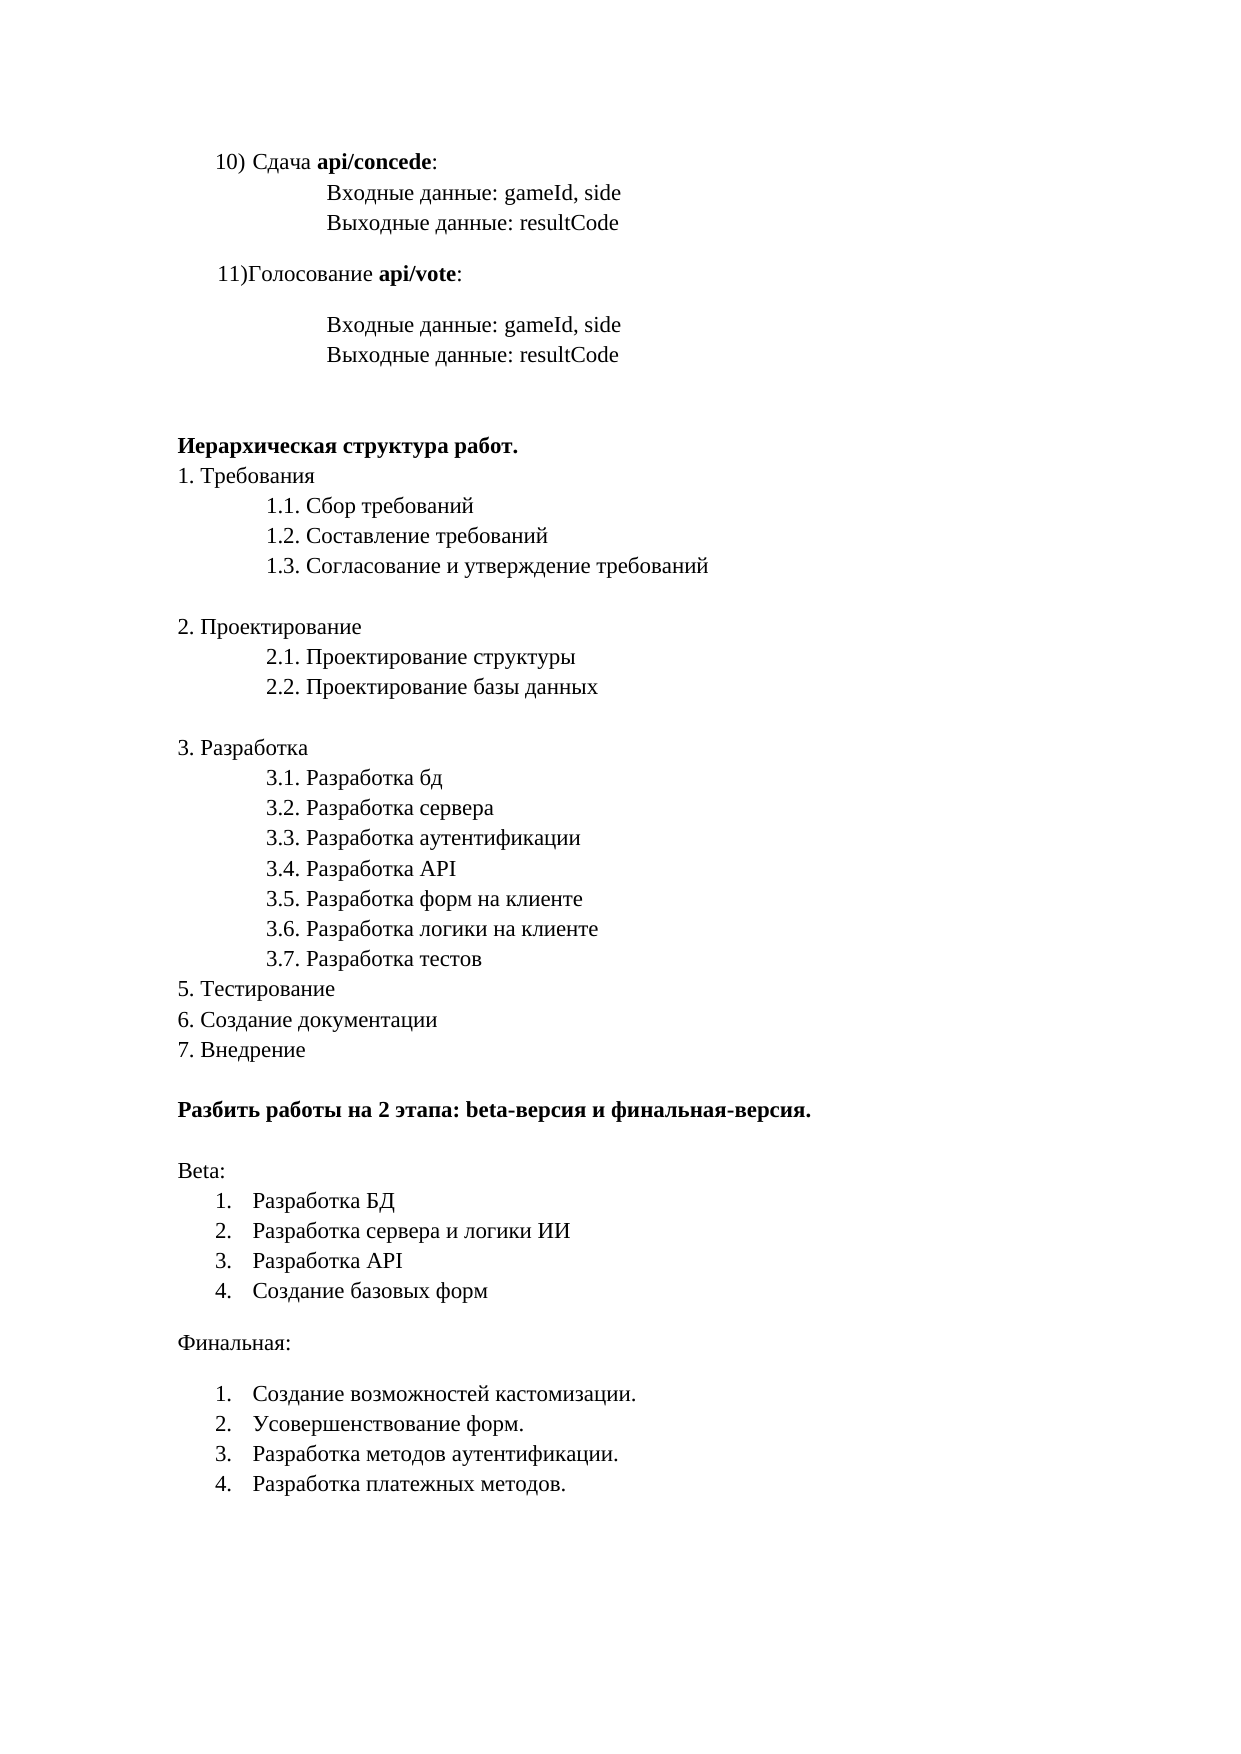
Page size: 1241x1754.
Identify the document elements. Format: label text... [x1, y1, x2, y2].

list 2.2. Проектирование базы данных [266, 673, 1152, 700]
list Разработка платежных методов. [215, 1470, 1152, 1497]
list Выходные данные: resultCode [252, 341, 1152, 367]
list 3.7. Разработка тестов [177, 945, 1152, 972]
list 3.5. Разработка форм на клиенте [177, 885, 1152, 911]
list Разбить работы на 2 этапа: beta-версия и финальная-версия. [177, 1096, 1152, 1123]
list Создание базовых форм [215, 1277, 1152, 1304]
list Beta: [177, 1157, 1152, 1183]
list 1. Требования [177, 462, 1152, 488]
list 3.4. Разработка API [177, 854, 1152, 881]
list 7. Внедрение [177, 1036, 1152, 1062]
list Разработка сервера и логики ИИ [215, 1217, 1152, 1243]
list Входные данные: gameId, side [252, 311, 1152, 337]
list Иерархическая структура работ. [177, 432, 1152, 458]
list 6. Создание документации [177, 1006, 1152, 1032]
list Создание возможностей кастомизации. [215, 1379, 1152, 1406]
list Входные данные: gameId, side [252, 178, 1152, 205]
list Разработка методов аутентификации. [215, 1440, 1152, 1466]
text Финальная: [177, 1328, 1152, 1355]
list 1.3. Согласование и утверждение требований [266, 552, 1152, 579]
list 2. Проектирование [177, 613, 1152, 639]
list 3.6. Разработка логики на клиенте [177, 915, 1152, 941]
list Разработка API [215, 1247, 1152, 1274]
list 5. Тестирование [177, 975, 1152, 1002]
list 3.1. Разработка бд [177, 764, 1152, 790]
text 11)Голосование api/vote: [177, 260, 1152, 286]
list 2.1. Проектирование структуры [266, 643, 1152, 669]
list Выходные данные: resultCode [252, 209, 1152, 235]
list 3. Разработка [177, 734, 1152, 760]
list 1.2. Составление требований [266, 522, 1152, 549]
list Разработка БД [215, 1187, 1152, 1213]
list 3.3. Разработка аутентификации [177, 824, 1152, 851]
list Сдача api/concede: [215, 148, 1152, 175]
list 1.1. Сбор требований [266, 492, 1152, 518]
list 3.2. Разработка сервера [177, 794, 1152, 821]
list Усовершенствование форм. [215, 1410, 1152, 1436]
